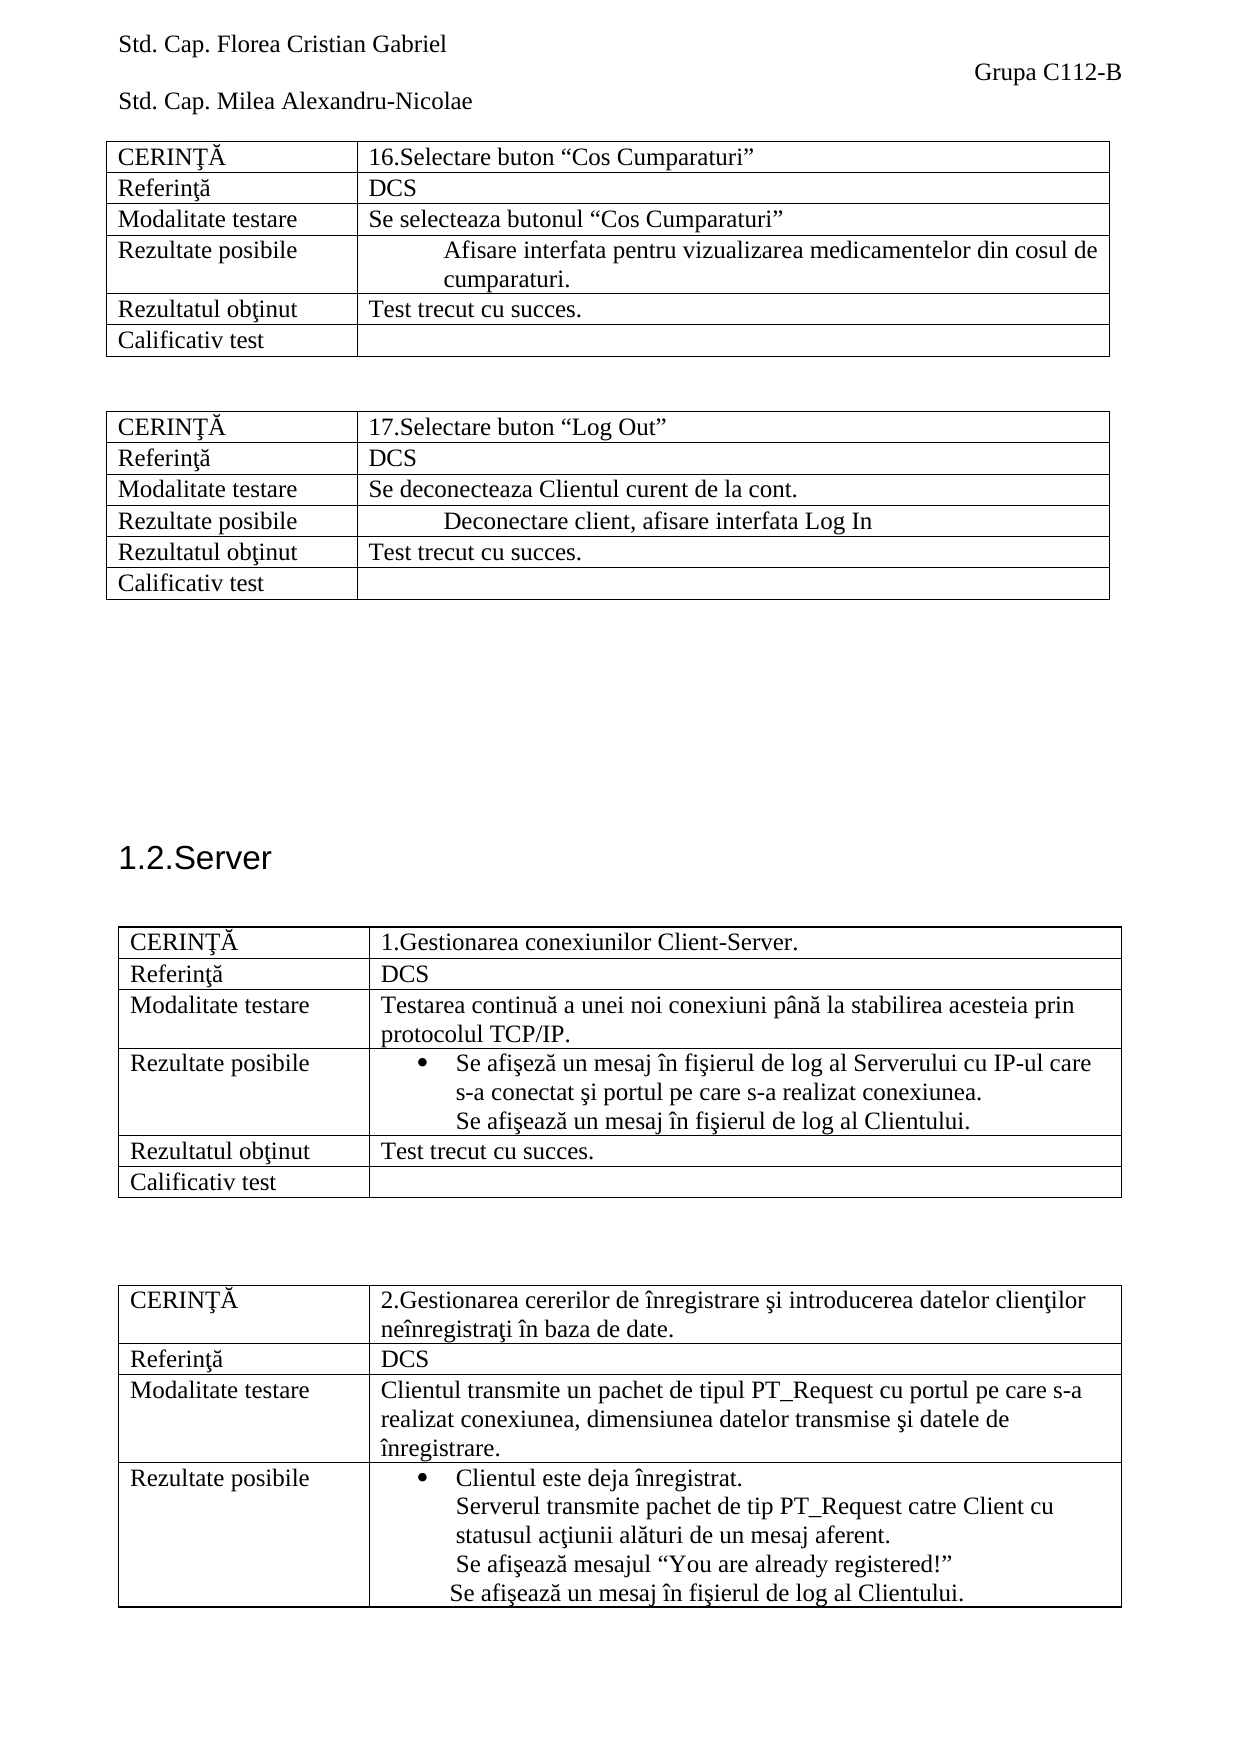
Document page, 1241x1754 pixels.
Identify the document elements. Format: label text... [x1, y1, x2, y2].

table_cell DCS [370, 1344, 1121, 1374]
table_header 1.Gestionarea conexiunilor Client-Server. [370, 928, 1121, 958]
table_cell Rezultatul obţinut [107, 537, 357, 567]
table_cell Rezultatul obţinut [107, 294, 357, 324]
table_cell DCS [358, 173, 1109, 203]
table_cell Se selecteaza butonul “Cos Cumparaturi” [358, 204, 1109, 234]
table_cell DCS [370, 959, 1121, 989]
table_cell Se deconecteaza Clientul curent de la cont. [358, 475, 1109, 505]
table_header 16.Selectare buton “Cos Cumparaturi” [358, 142, 1109, 172]
table_cell Afisare interfata pentru vizualizarea medicamentelor din cosul de cumparaturi. [358, 236, 1109, 293]
table_cell Referinţă [107, 443, 357, 473]
table_cell Test trecut cu succes. [358, 294, 1109, 324]
table_cell Referinţă [107, 173, 357, 203]
table_cell [370, 1167, 1121, 1197]
table_cell Modalitate testare [119, 990, 369, 1047]
table_cell Test trecut cu succes. [358, 537, 1109, 567]
table_cell Rezultate posibile [107, 236, 357, 293]
table_cell Rezultate posibile [107, 506, 357, 536]
table_header CERINŢĂ [119, 928, 369, 958]
table_header 2.Gestionarea cererilor de înregistrare şi introducerea datelor clienţilor neînregistraţi în baza de date. [370, 1286, 1121, 1343]
table_cell Rezultatul obţinut [119, 1136, 369, 1166]
table_header 17.Selectare buton “Log Out” [358, 412, 1109, 442]
table_cell Referinţă [119, 1344, 369, 1374]
table_cell Se afişeză un mesaj în fişierul de log al Serverului cu IP-ul care s-a conectat şi portul pe care s-a realizat conexiunea. Se afişează un mesaj în fişierul de log al Clientului. [370, 1049, 1121, 1135]
table_cell Rezultate posibile [119, 1463, 369, 1606]
table_header CERINŢĂ [107, 412, 357, 442]
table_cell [370, 1463, 1121, 1606]
table_cell Modalitate testare [119, 1375, 369, 1462]
table_cell [358, 568, 1109, 598]
table_cell Modalitate testare [107, 475, 357, 505]
table_cell Calificativ test [107, 325, 357, 356]
table_cell Testarea continuă a unei noi conexiuni până la stabilirea acesteia prin protocolul TCP/IP. [370, 990, 1121, 1047]
table_cell DCS [358, 443, 1109, 473]
table_cell Calificativ test [119, 1167, 369, 1197]
table_cell [358, 325, 1109, 356]
table_cell Clientul transmite un pachet de tipul PT_Request cu portul pe care s-a realizat conexiunea, dimensiunea datelor transmise şi datele de înregistrare. [370, 1375, 1121, 1462]
table_cell Modalitate testare [107, 204, 357, 234]
table_header CERINŢĂ [119, 1286, 369, 1343]
table_cell Referinţă [119, 959, 369, 989]
table_header CERINŢĂ [107, 142, 357, 172]
table_cell Test trecut cu succes. [370, 1136, 1121, 1166]
table_cell Rezultate posibile [119, 1049, 369, 1135]
subtitle 1.2.Server [118, 838, 1122, 877]
table_cell Deconectare client, afisare interfata Log In [358, 506, 1109, 536]
table_cell Calificativ test [107, 568, 357, 598]
